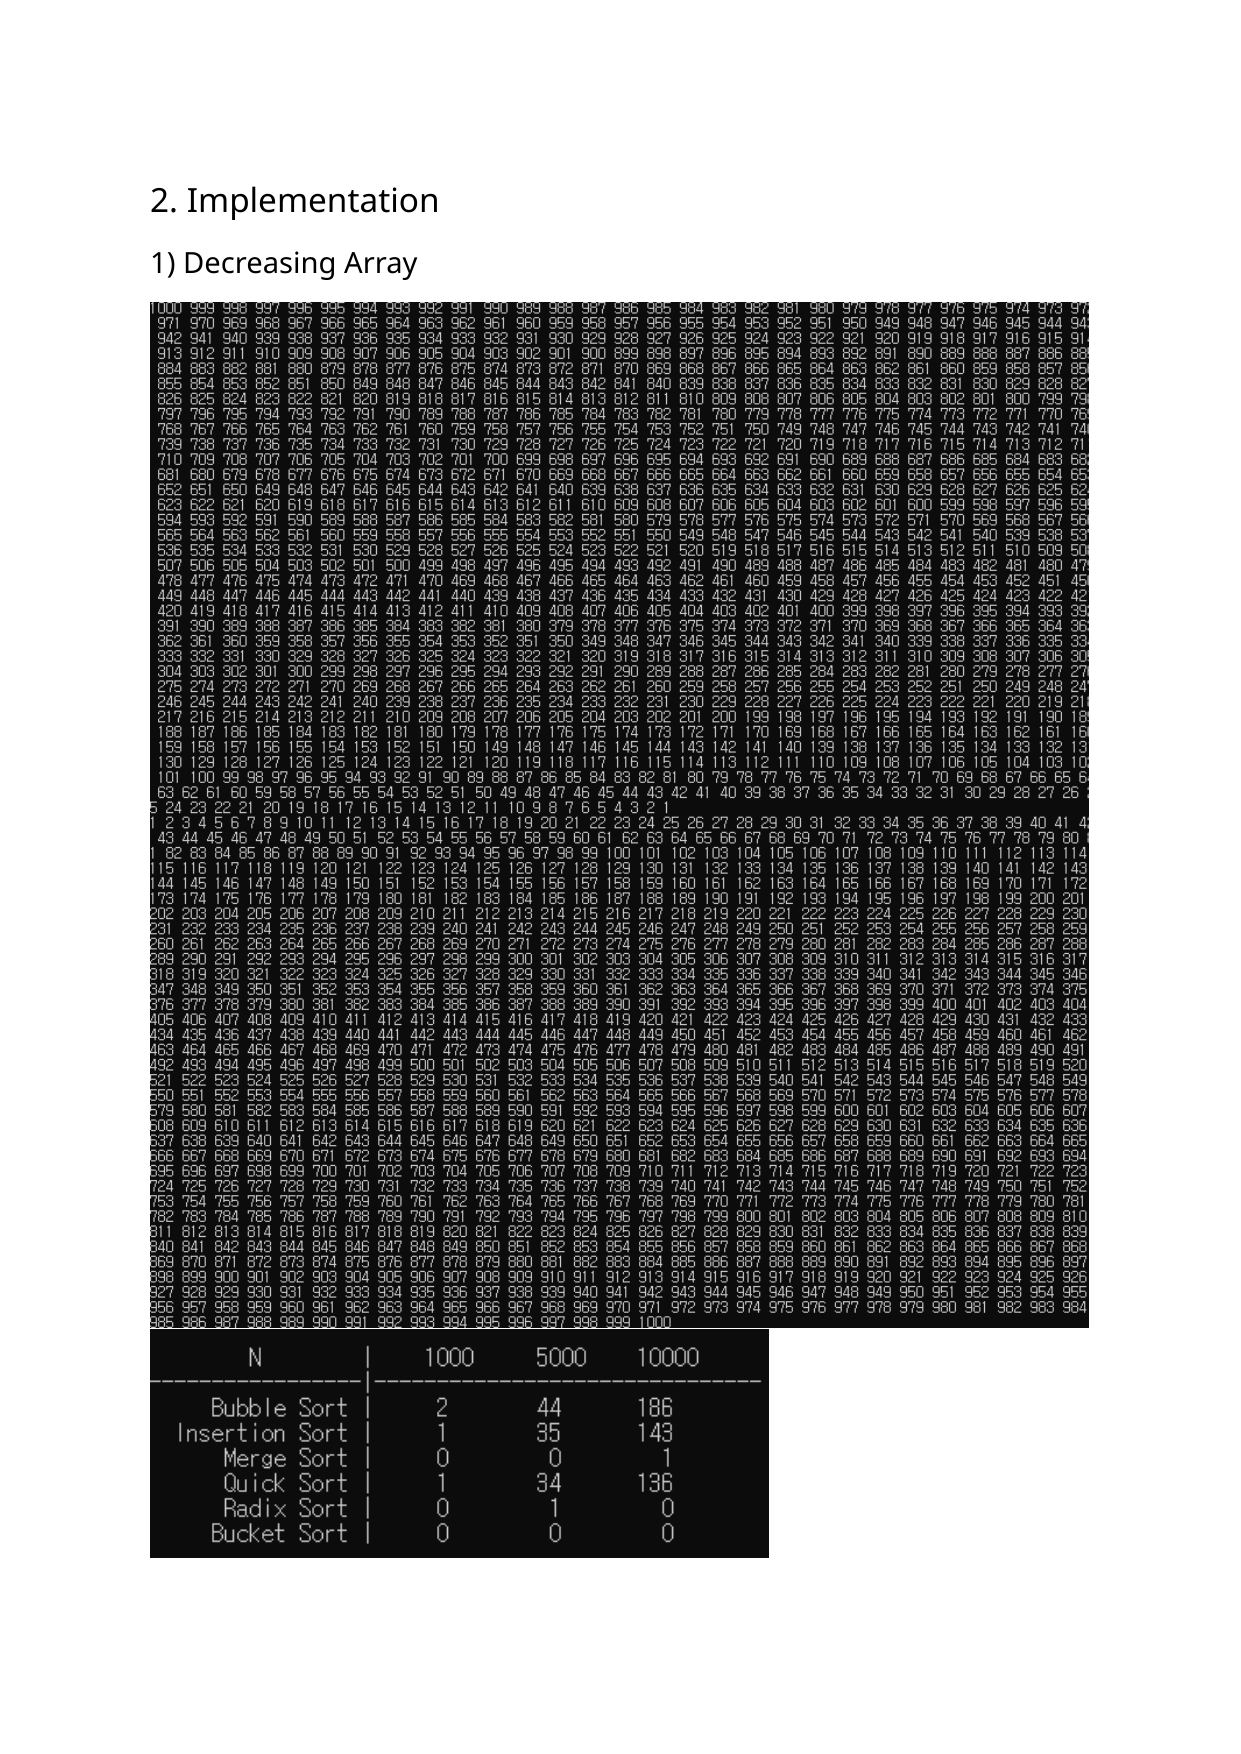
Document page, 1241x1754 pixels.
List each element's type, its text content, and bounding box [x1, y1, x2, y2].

text 2. Implementation [150, 177, 1090, 223]
picture [150, 302, 1089, 1328]
text 1) Decreasing Array [150, 243, 1090, 282]
picture [150, 1329, 769, 1558]
